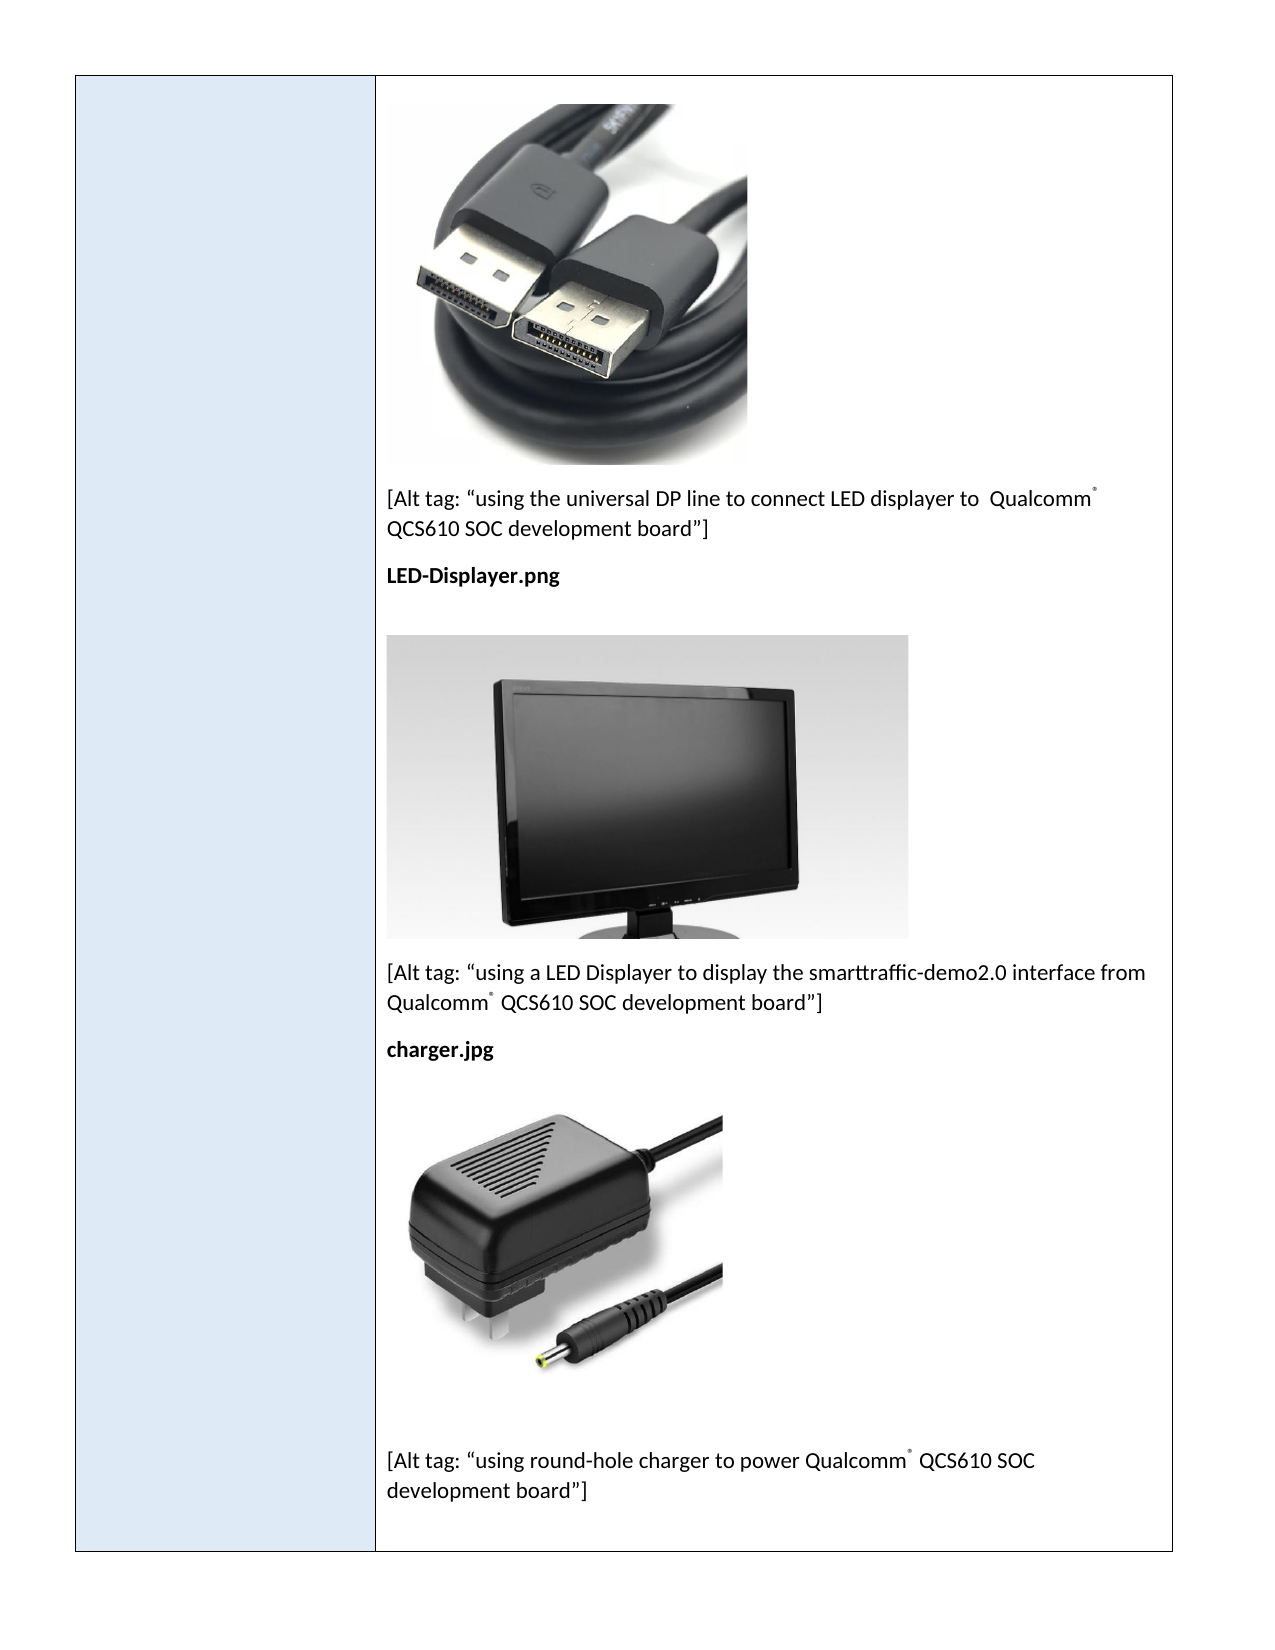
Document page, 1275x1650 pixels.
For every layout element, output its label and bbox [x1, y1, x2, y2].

picture [386, 1091, 723, 1428]
table_cell [376, 76, 1172, 1551]
table_cell [76, 76, 375, 1551]
picture [386, 635, 909, 939]
picture [386, 104, 748, 465]
